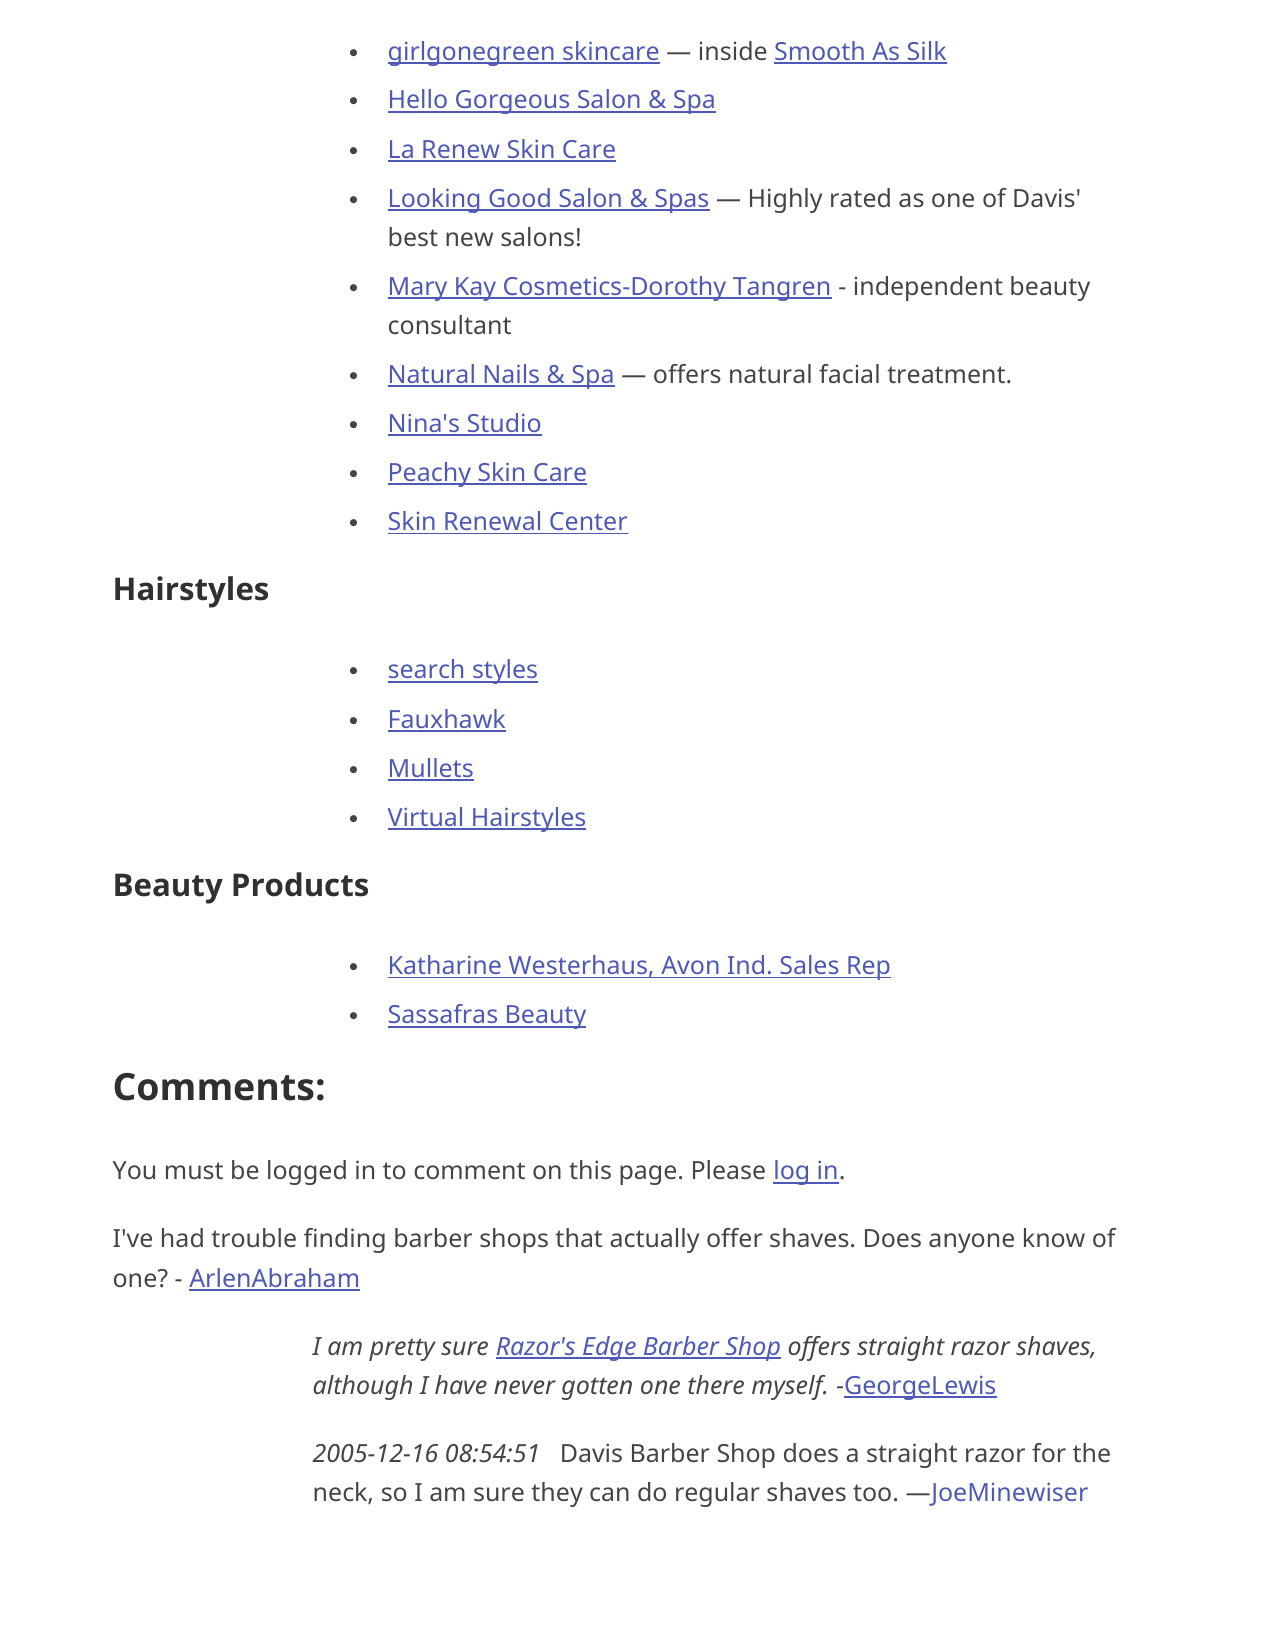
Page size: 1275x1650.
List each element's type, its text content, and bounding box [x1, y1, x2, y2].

list Skin Renewal Center [350, 499, 1125, 538]
list Hello Gorgeous Salon & Spa [350, 77, 1125, 116]
list Fauxhawk [350, 696, 1125, 735]
text 2005-12-16 08:54:51 Davis Barber Shop does a straight razor for the neck, so I am sure they can do regular shaves too. —JoeMinewiser [312, 1431, 1125, 1509]
text I am pretty sure Razor's Edge Barber Shop offers straight razor shaves, although I have never gotten one there myself. -GeorgeLewis [312, 1323, 1125, 1402]
list Mary Kay Cosmetics-Dorothy Tangren - independent beauty consultant [350, 263, 1125, 342]
list Peachy Skin Care [350, 450, 1125, 489]
text Beauty Products [112, 863, 1125, 905]
list search styles [350, 647, 1125, 686]
list Virtual Hairstyles [350, 794, 1125, 833]
list Sassafras Beauty [350, 992, 1125, 1031]
list Katharine Westerhaus, Avon Ind. Sales Rep [350, 943, 1125, 982]
list girlgonegreen skincare — inside Smooth As Silk [350, 28, 1125, 67]
text You must be logged in to comment on this page. Please log in. [112, 1148, 1125, 1187]
text I've had trouble finding barber shops that actually offer shaves. Does anyone know of one? - ArlenAbraham [112, 1216, 1125, 1294]
list La Renew Skin Care [350, 126, 1125, 165]
list Nina's Studio [350, 401, 1125, 440]
text Hairstyles [112, 567, 1125, 609]
list Looking Good Salon & Spas — Highly rated as one of Davis' best new salons! [350, 175, 1125, 253]
list Natural Nails & Spa — offers natural facial treatment. [350, 352, 1125, 391]
list Mullets [350, 745, 1125, 784]
text Comments: [112, 1060, 1125, 1111]
